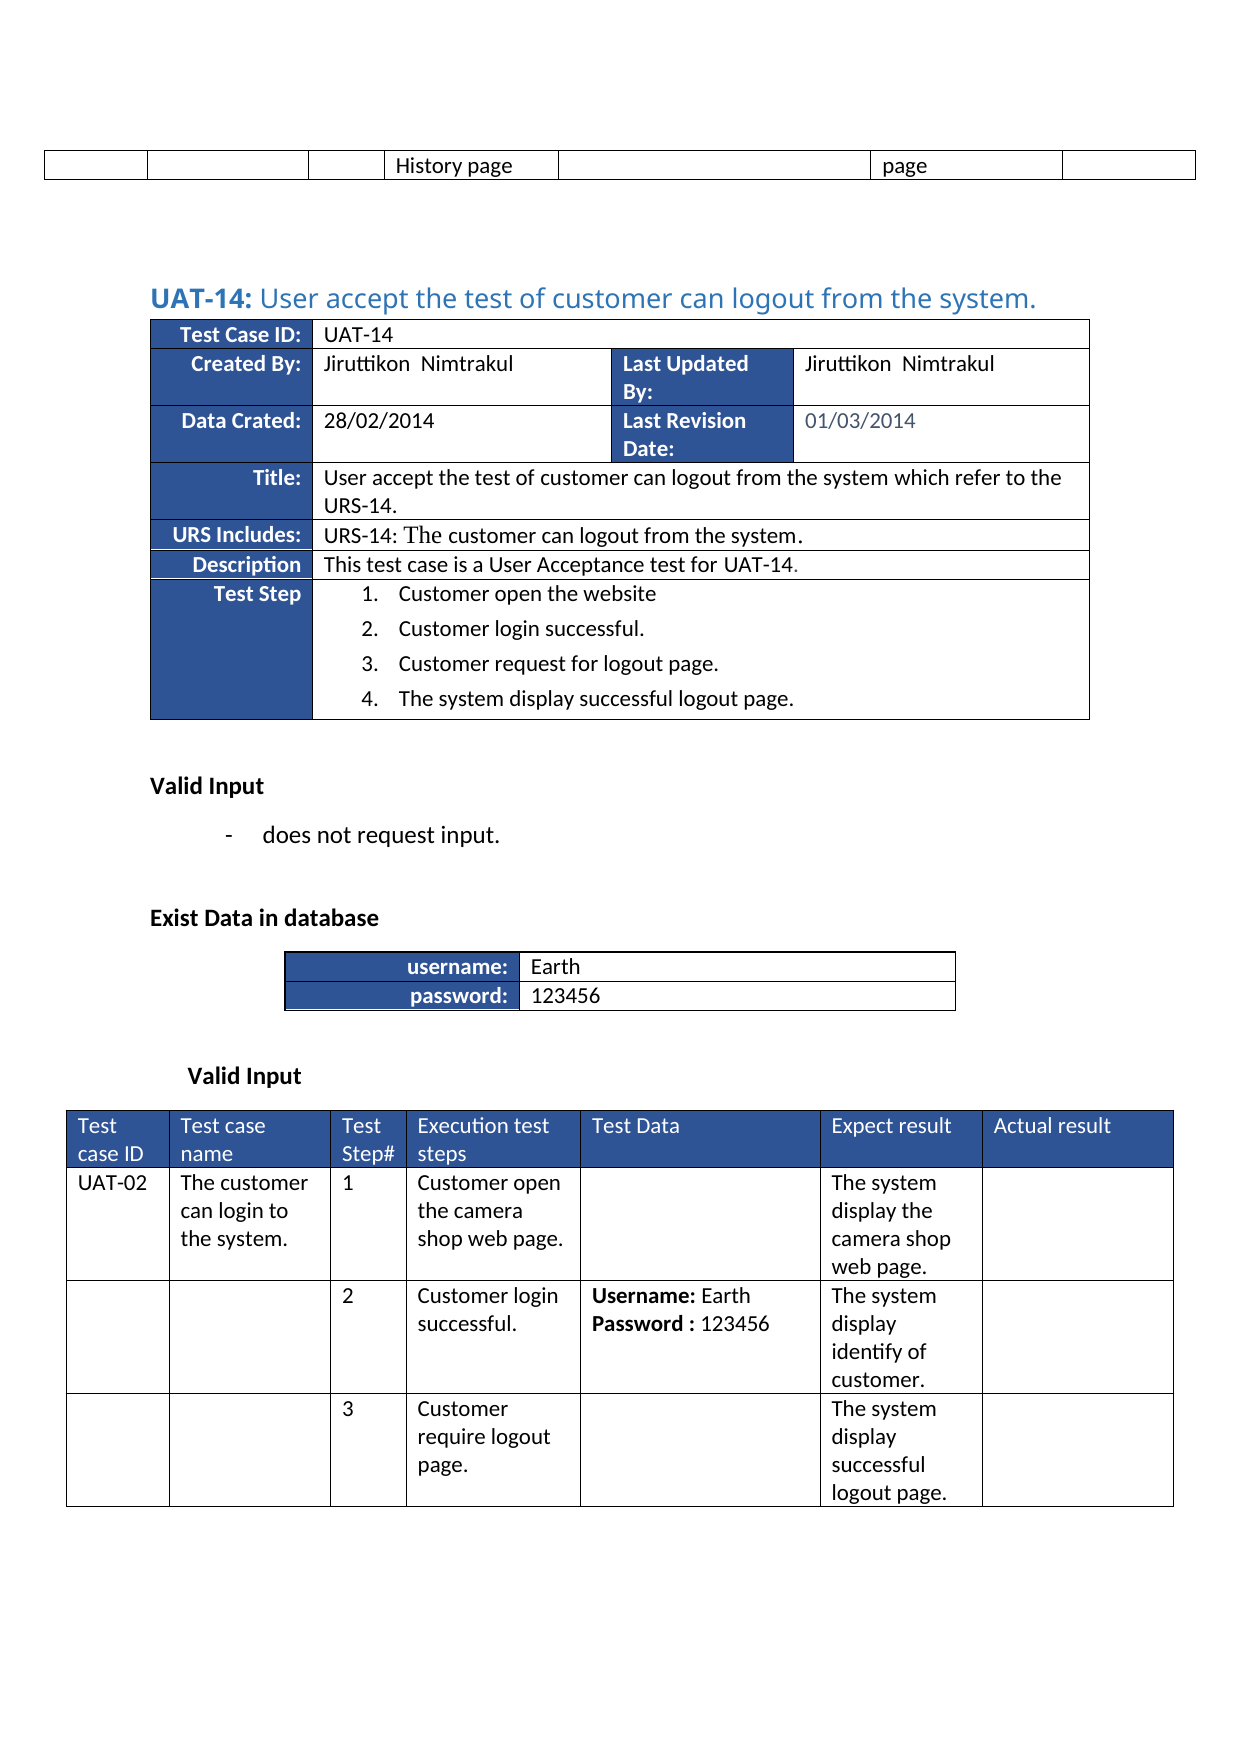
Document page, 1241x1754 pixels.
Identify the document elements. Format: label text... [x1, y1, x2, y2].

table_header Execution test steps [407, 1111, 580, 1167]
table_header Actual result [983, 1111, 1173, 1167]
table_cell 1 [331, 1168, 406, 1280]
table_header Test Case ID: [151, 320, 312, 348]
table_cell [983, 1281, 1173, 1393]
table_cell 01/03/2014 [794, 406, 1089, 462]
table_cell URS-14: The customer can logout from the system. [313, 520, 1089, 549]
table_cell Customer open the camera shop web page. [407, 1168, 580, 1280]
list does not request input. [225, 819, 1090, 850]
table_cell Customer require logout page. [407, 1394, 580, 1506]
table_header Earth [520, 953, 955, 981]
table_cell 2 [331, 1281, 406, 1393]
table_cell Created By: [151, 349, 312, 405]
table_cell Jiruttikon Nimtrakul [794, 349, 1089, 405]
table_cell Jiruttikon Nimtrakul [313, 349, 611, 405]
table_header UAT-14 [313, 320, 1089, 348]
table_cell The system display successful logout page. [821, 1394, 982, 1506]
table_cell The system display identify of customer. [821, 1281, 982, 1393]
table_cell Title: [151, 463, 312, 519]
table_cell Customer open the website Customer login successful. Customer request for logout page. The system display successful logout page. [313, 580, 1089, 719]
table_cell Description [151, 551, 312, 578]
table_cell [1063, 151, 1195, 179]
table_header Test Data [581, 1111, 820, 1167]
table_cell UAT-02 [67, 1168, 169, 1280]
table_cell URS Includes: [151, 520, 312, 549]
table_cell [148, 151, 308, 179]
table_cell The customer can login to the system. [170, 1168, 330, 1280]
table_cell 123456 [520, 982, 955, 1009]
table_cell [559, 151, 870, 179]
table_cell Customer login successful. [407, 1281, 580, 1393]
text Valid Input [150, 770, 1090, 800]
table_cell This test case is a User Acceptance test for UAT-14. [313, 551, 1089, 578]
table_cell [67, 1394, 169, 1506]
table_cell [385, 151, 558, 179]
text Exist Data in database [150, 902, 1090, 932]
table_cell Last Revision Date: [612, 406, 793, 462]
table_cell Data Crated: [151, 406, 312, 462]
table_cell [983, 1168, 1173, 1280]
table_header Test case name [170, 1111, 330, 1167]
table_cell 28/02/2014 [313, 406, 611, 462]
table_cell [170, 1394, 330, 1506]
table_cell [581, 1394, 820, 1506]
table_cell [67, 1281, 169, 1393]
table_header username: [286, 953, 519, 981]
table_cell 3 [331, 1394, 406, 1506]
subtitle UAT-14: User accept the test of customer can logout from the system. [150, 279, 1090, 316]
table_header Test Step# [331, 1111, 406, 1167]
table_cell Last Updated By: [612, 349, 793, 405]
table_cell User accept the test of customer can logout from the system which refer to the URS-14. [313, 463, 1089, 519]
table_cell password: [286, 982, 519, 1009]
table_header Expect result [821, 1111, 982, 1167]
table_cell [581, 1168, 820, 1280]
table_cell Username: Earth Password : 123456 [581, 1281, 820, 1393]
table_cell 2 [309, 151, 384, 179]
table_header Test case ID [67, 1111, 169, 1167]
text Valid Input [187, 1060, 1090, 1091]
table_cell The system display the camera shop web page. [821, 1168, 982, 1280]
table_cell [871, 151, 1062, 179]
table_cell [170, 1281, 330, 1393]
table_cell Test Step [151, 580, 312, 719]
table_cell [45, 151, 147, 179]
table_cell [983, 1394, 1173, 1506]
